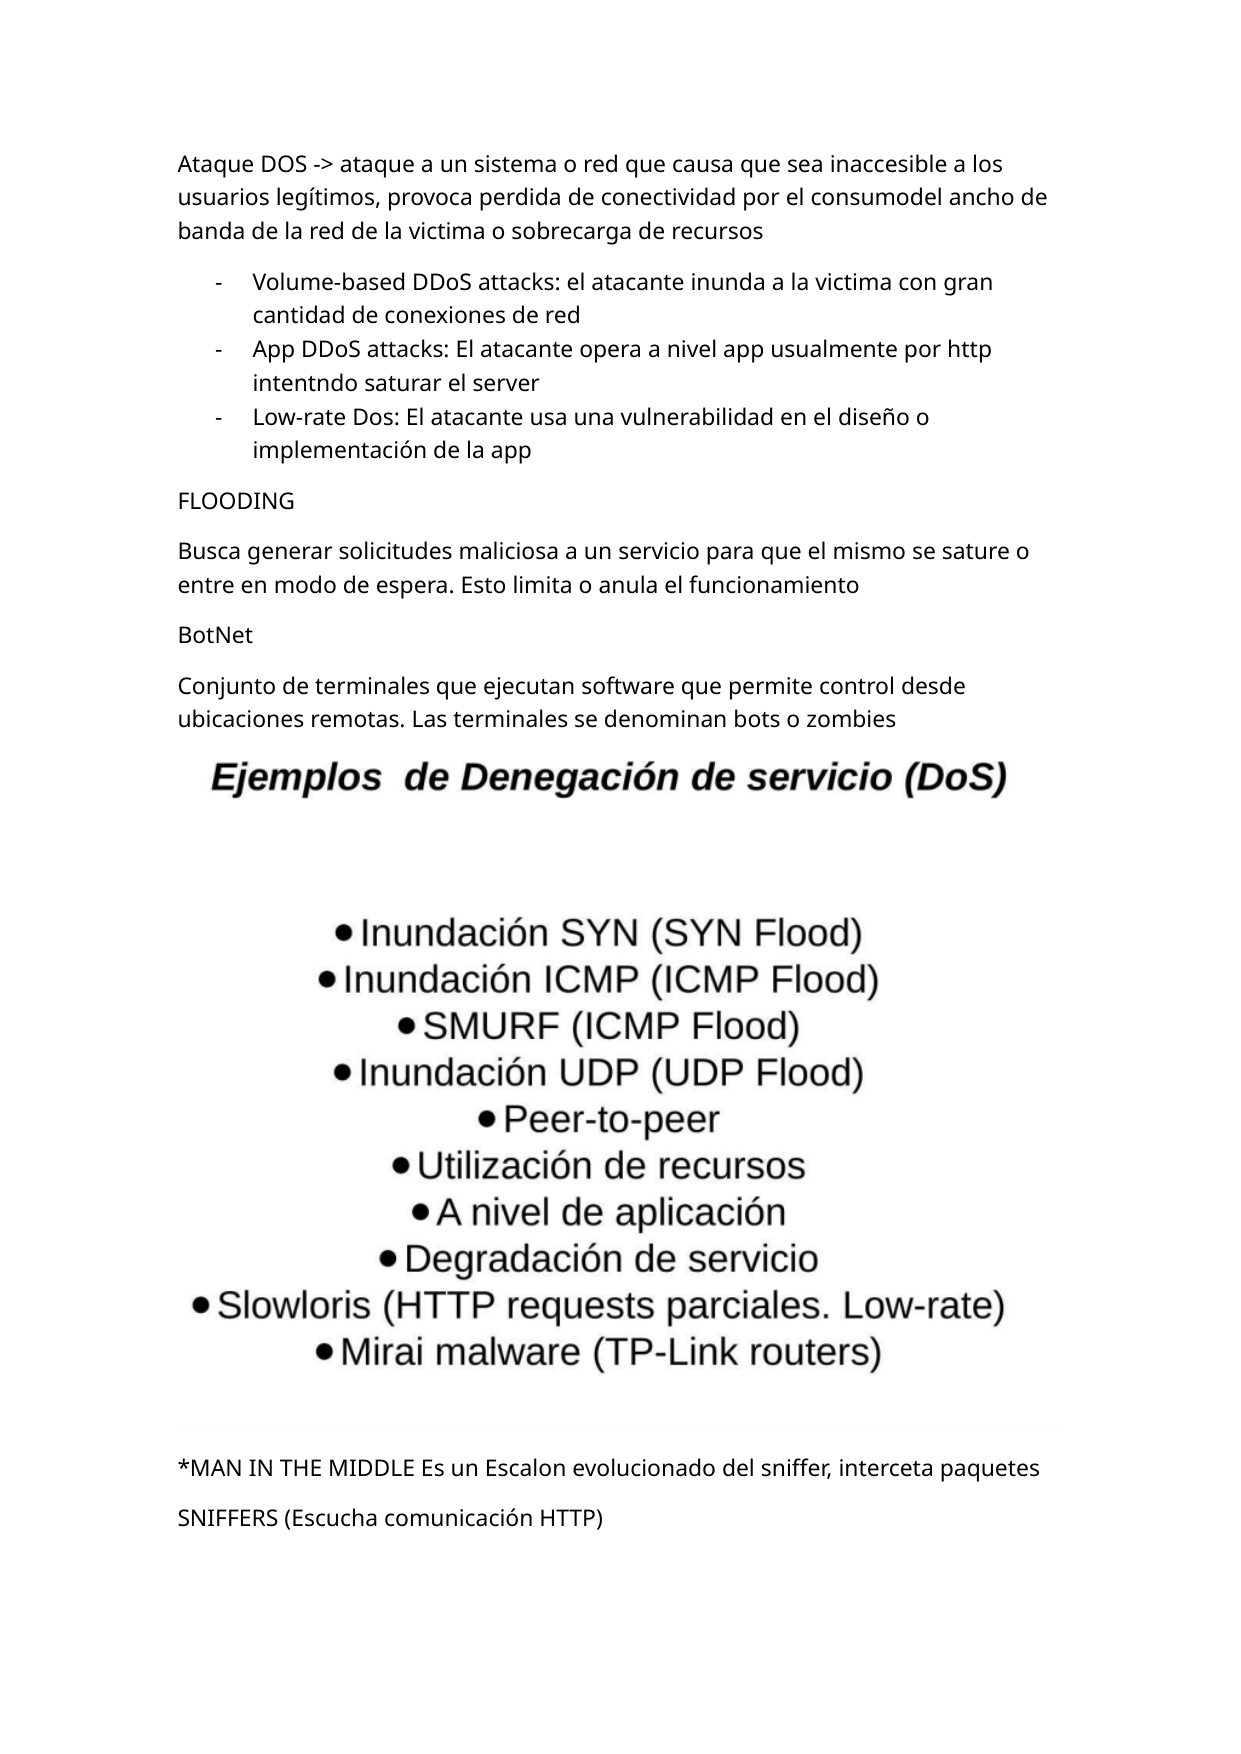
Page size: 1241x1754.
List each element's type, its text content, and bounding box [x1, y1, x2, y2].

text FLOODING [177, 485, 1063, 516]
text Conjunto de terminales que ejecutan software que permite control desde ubicaciones remotas. Las terminales se denominan bots o zombies [177, 670, 1063, 735]
list Low-rate Dos: El atacante usa una vulnerabilidad en el diseño o implementación de la app [215, 401, 1063, 466]
text *MAN IN THE MIDDLE Es un Escalon evolucionado del sniffer, interceta paquetes [177, 1452, 1063, 1483]
text Ataque DOS -> ataque a un sistema o red que causa que sea inaccesible a los usuarios legítimos, provoca perdida de conectividad por el consumodel ancho de banda de la red de la victima o sobrecarga de recursos [177, 148, 1063, 246]
list Volume-based DDoS attacks: el atacante inunda a la victima con gran cantidad de conexiones de red [215, 266, 1063, 331]
text Busca generar solicitudes maliciosa a un servicio para que el mismo se sature o entre en modo de espera. Esto limita o anula el funcionamiento [177, 535, 1063, 600]
picture [177, 753, 1063, 1433]
text SNIFFERS (Escucha comunicación HTTP) [177, 1502, 1063, 1534]
text BotNet [177, 619, 1063, 651]
list App DDoS attacks: El atacante opera a nivel app usualmente por http intentndo saturar el server [215, 333, 1063, 398]
